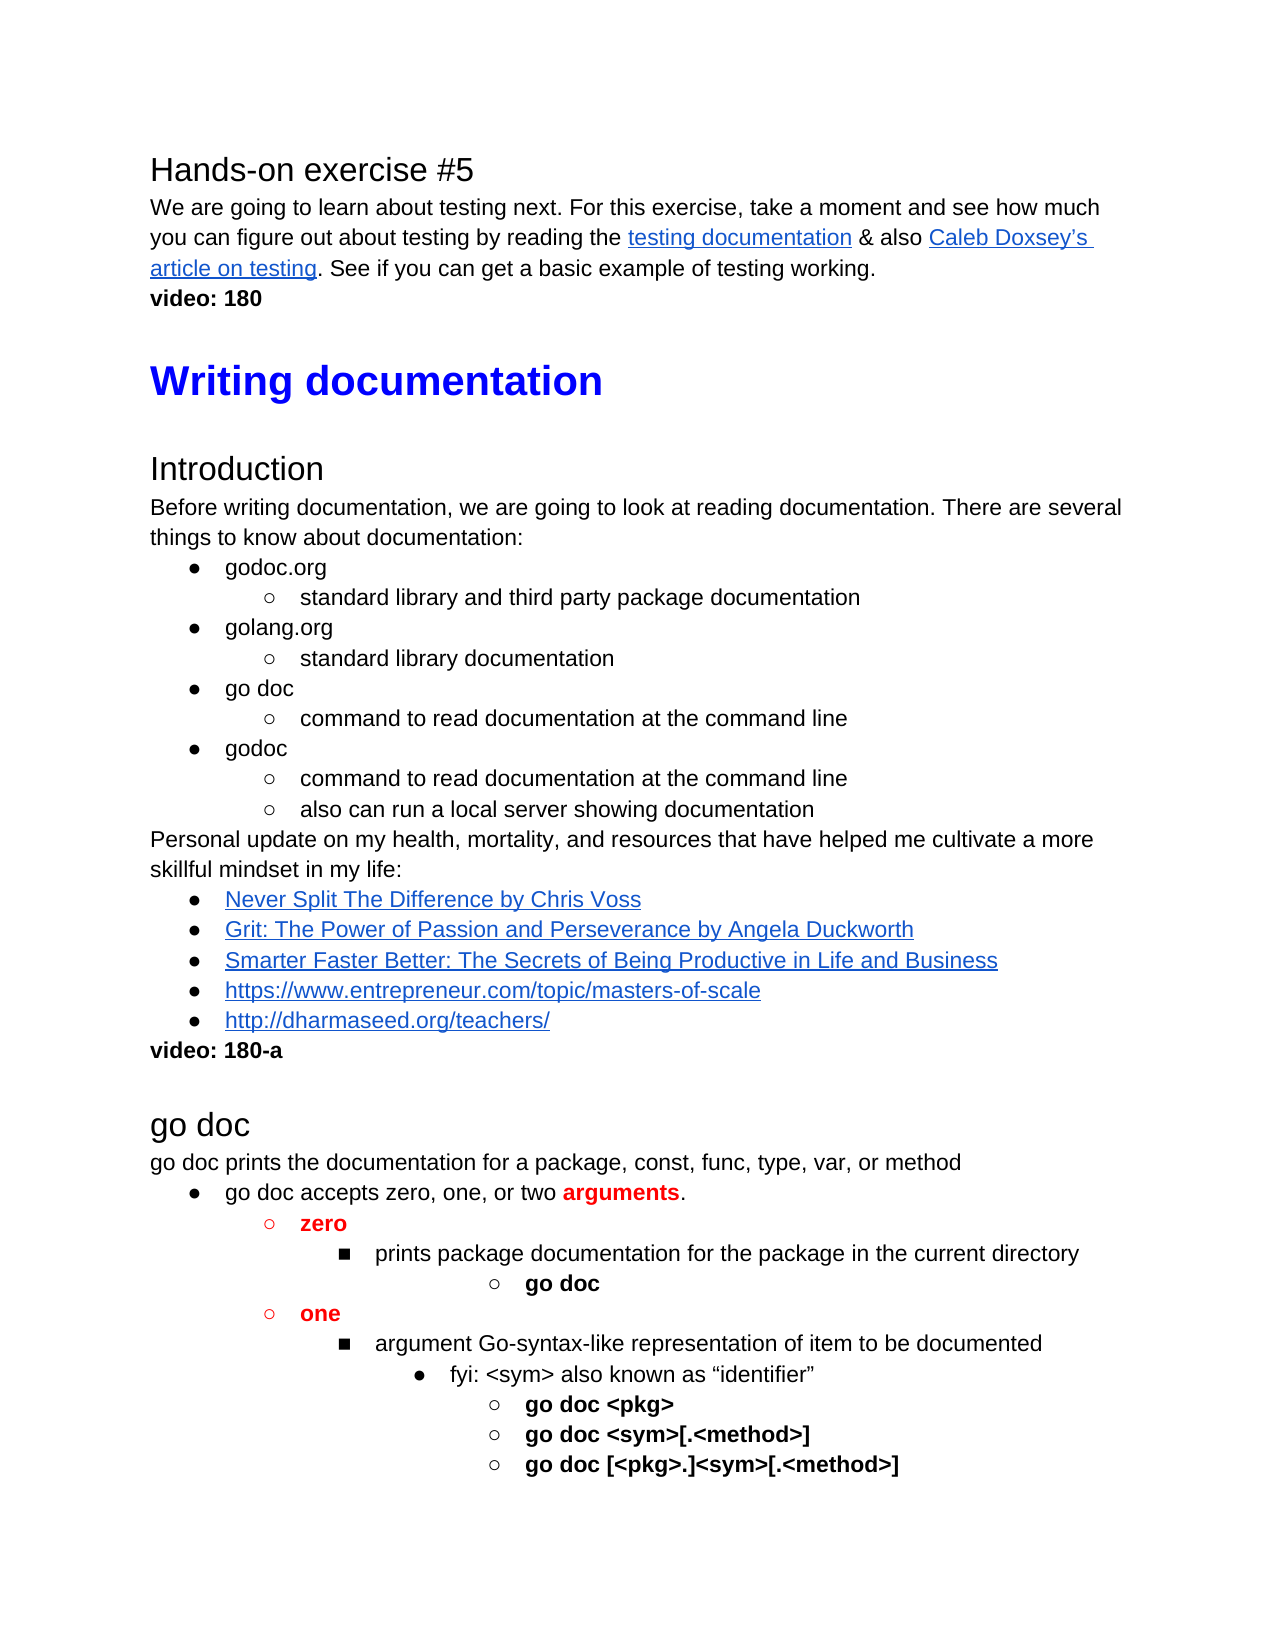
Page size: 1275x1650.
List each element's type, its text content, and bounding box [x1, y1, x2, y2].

list zero [262, 1209, 1125, 1236]
list one [262, 1300, 1125, 1326]
list prints package documentation for the package in the current directory [337, 1240, 1125, 1266]
list command to read documentation at the command line [262, 705, 1125, 731]
list command to read documentation at the command line [262, 765, 1125, 792]
text go doc prints the documentation for a package, const, func, type, var, or method [150, 1149, 1125, 1175]
list Grit: The Power of Passion and Perseverance by Angela Duckworth [187, 916, 1125, 943]
text Personal update on my health, mortality, and resources that have helped me cultivate a more skillful mindset in my life: [150, 826, 1125, 882]
subtitle Introduction [150, 449, 1125, 488]
list go doc [487, 1270, 1125, 1296]
list godoc.org [187, 554, 1125, 580]
list go doc [<pkg>.]<sym>[.<method>] [487, 1451, 1125, 1477]
list standard library documentation [262, 644, 1125, 671]
subtitle go doc [150, 1105, 1125, 1143]
list argument Go-syntax-like representation of item to be documented [337, 1330, 1125, 1357]
text video: 180 [150, 285, 1125, 311]
list https://www.entrepreneur.com/topic/masters-of-scale [187, 977, 1125, 1003]
list http://dharmaseed.org/teachers/ [187, 1007, 1125, 1033]
list Smarter Faster Better: The Secrets of Being Productive in Life and Business [187, 947, 1125, 973]
list go doc <pkg> [487, 1391, 1125, 1417]
list standard library and third party package documentation [262, 584, 1125, 610]
list also can run a local server showing documentation [262, 796, 1125, 822]
list godoc [187, 735, 1125, 761]
text video: 180-a [150, 1037, 1125, 1063]
subtitle Hands-on exercise #5 [150, 150, 1125, 188]
list fyi: <sym> also known as “identifier” [412, 1361, 1125, 1387]
list go doc [187, 675, 1125, 701]
list Never Split The Difference by Chris Voss [187, 886, 1125, 912]
list go doc accepts zero, one, or two arguments. [187, 1179, 1125, 1206]
text Before writing documentation, we are going to look at reading documentation. There are several things to know about documentation: [150, 493, 1125, 550]
list go doc <sym>[.<method>] [487, 1421, 1125, 1447]
list golang.org [187, 614, 1125, 641]
text We are going to learn about testing next. For this exercise, take a moment and see how much you can figure out about testing by reading the testing documentation & also Caleb Doxsey’s article on testing. See if you can get a basic example of testing working. [150, 194, 1125, 281]
subtitle Writing documentation [150, 357, 1125, 404]
